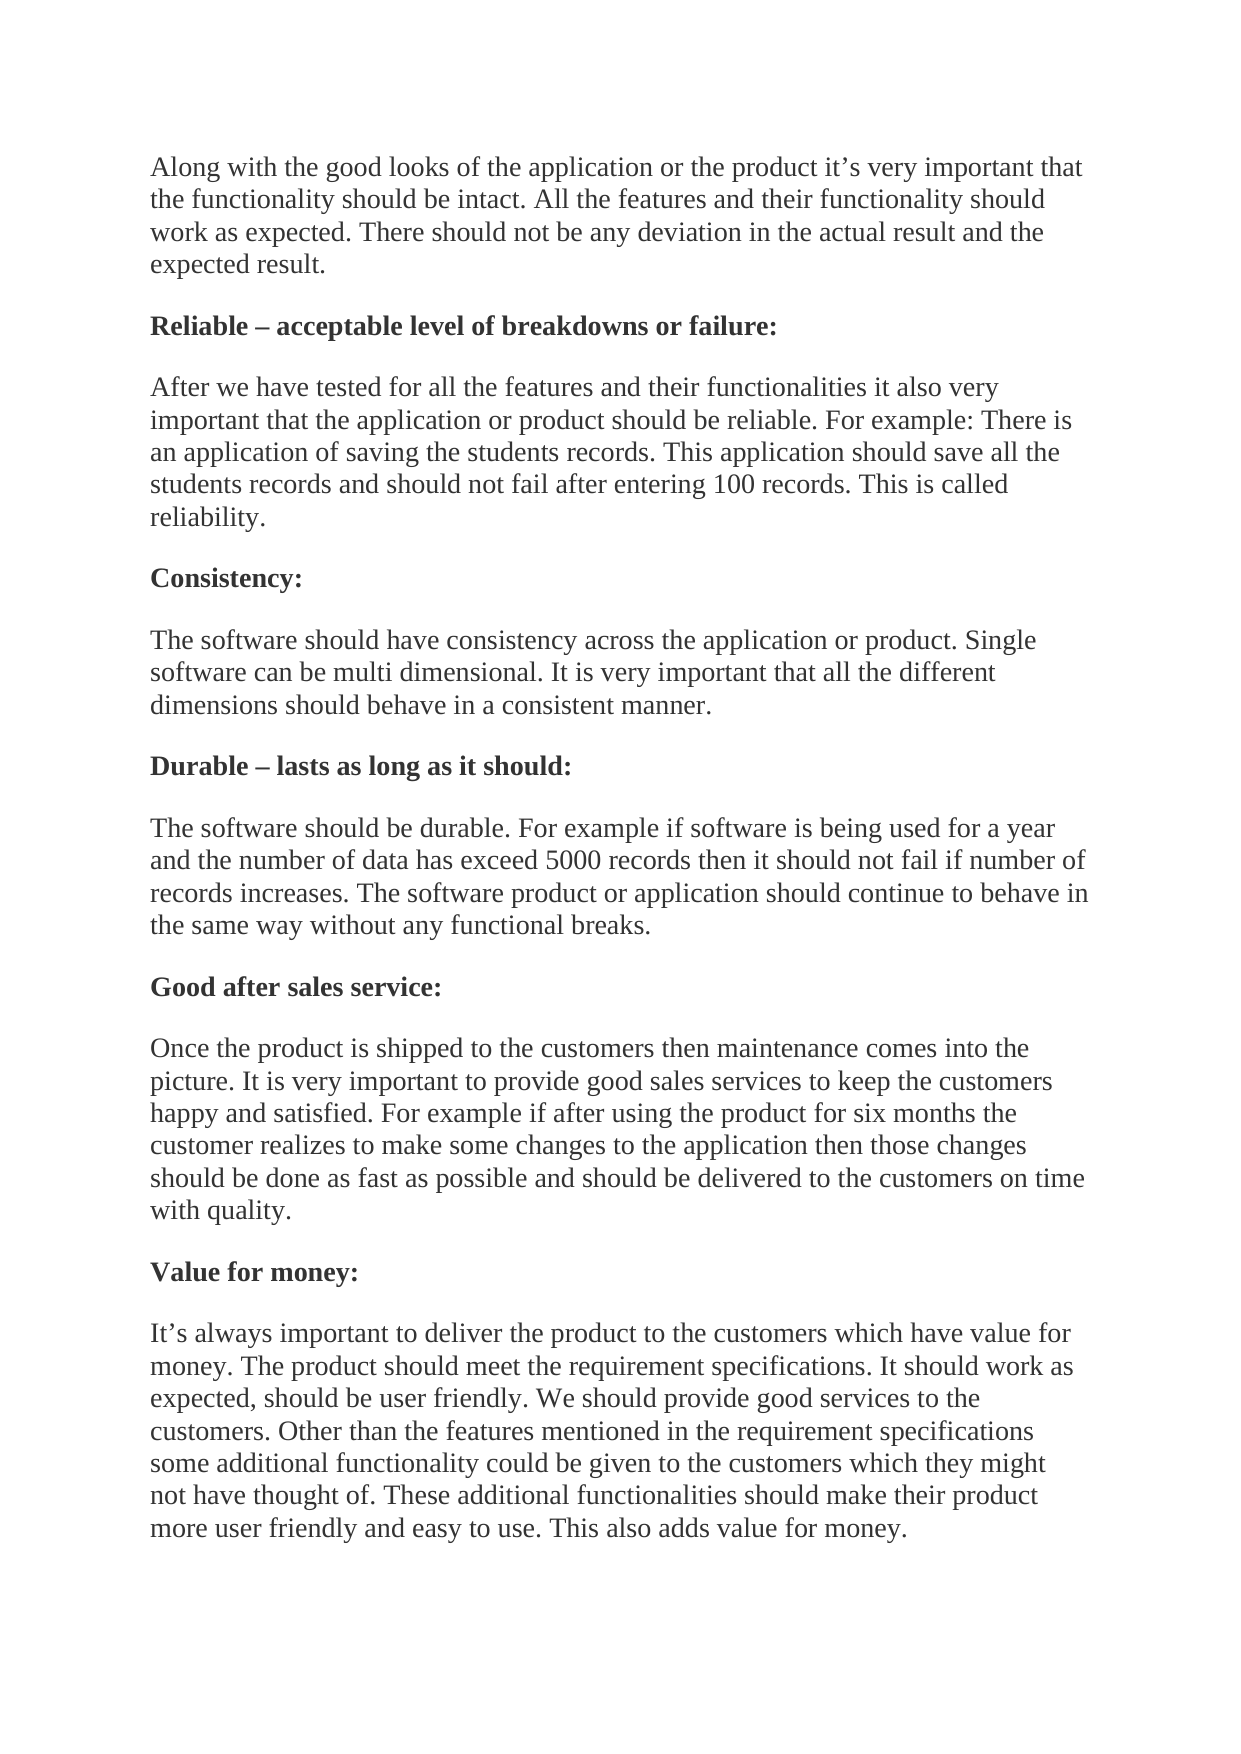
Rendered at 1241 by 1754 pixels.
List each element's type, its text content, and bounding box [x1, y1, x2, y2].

text Along with the good looks of the application or the product it’s very important that the functionality should be intact. All the features and their functionality should work as expected. There should not be any deviation in the actual result and the expected result. [150, 150, 1090, 279]
text Reliable – acceptable level of breakdowns or failure: [150, 309, 1090, 341]
text The software should be durable. For example if software is being used for a year and the number of data has exceed 5000 records then it should not fail if number of records increases. The software product or application should continue to behave in the same way without any functional breaks. [150, 811, 1090, 941]
text Durable – lasts as long as it should: [150, 749, 1090, 782]
text The software should have consistency across the application or product. Single software can be multi dimensional. It is very important that all the different dimensions should behave in a consistent manner. [150, 623, 1090, 720]
text Consistency: [150, 561, 1090, 594]
text It’s always important to deliver the product to the customers which have value for money. The product should meet the requirement specifications. It should work as expected, should be user friendly. We should provide good services to the customers. Other than the features mentioned in the requirement specifications some additional functionality could be given to the customers which they might not have thought of. These additional functionalities should make their product more user friendly and easy to use. This also adds value for money. [150, 1316, 1090, 1543]
text Once the product is shipped to the customers then maintenance comes into the picture. It is very important to provide good sales services to keep the customers happy and satisfied. For example if after using the product for six months the customer realizes to make some changes to the application then those changes should be done as fast as possible and should be delivered to the customers on time with quality. [150, 1031, 1090, 1226]
text Value for money: [150, 1255, 1090, 1287]
text After we have tested for all the features and their functionalities it also very important that the application or product should be reliable. For example: There is an application of saving the students records. This application should save all the students records and should not fail after entering 100 records. This is called reliability. [150, 370, 1090, 532]
text Good after sales service: [150, 970, 1090, 1002]
